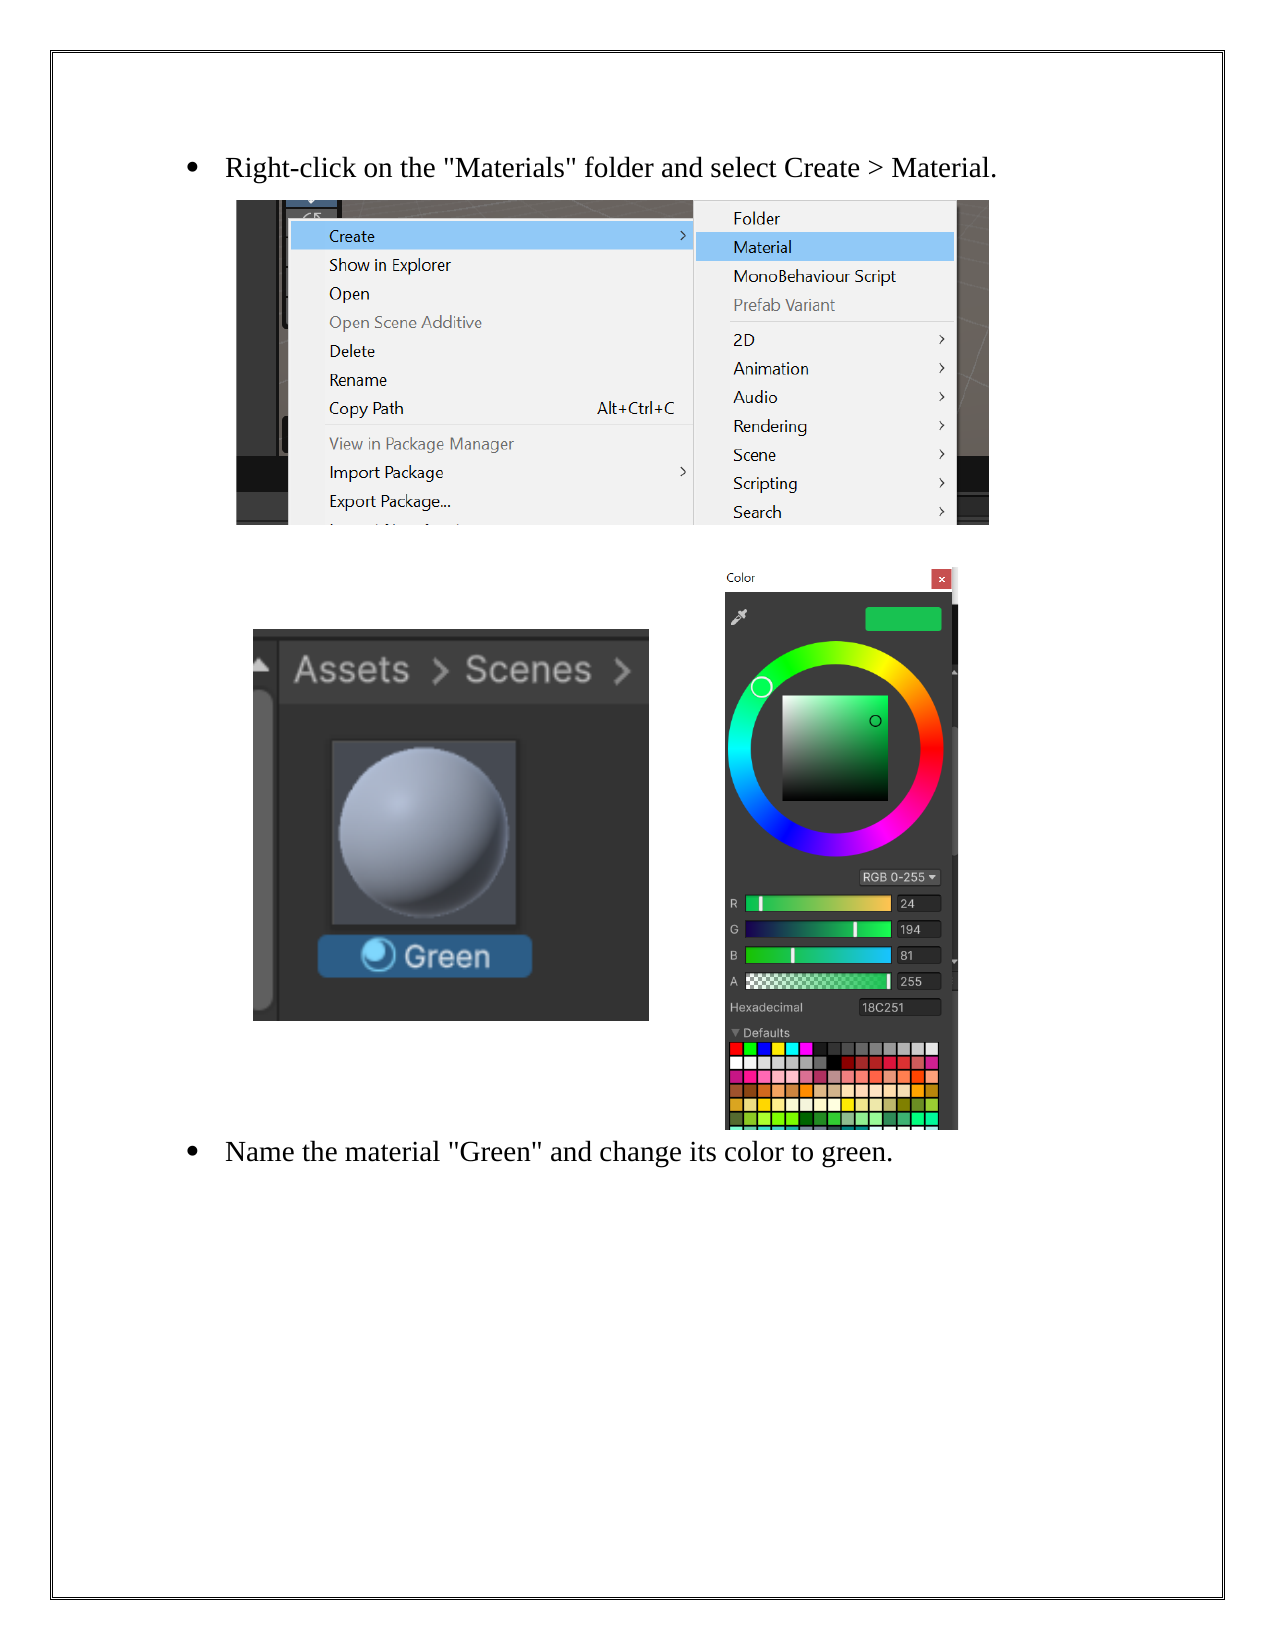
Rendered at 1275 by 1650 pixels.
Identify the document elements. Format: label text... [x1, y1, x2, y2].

picture [725, 567, 959, 1130]
list Right-click on the "Materials" folder and select Create > Material. [187, 150, 1125, 184]
picture [236, 200, 989, 525]
picture [253, 629, 649, 1021]
